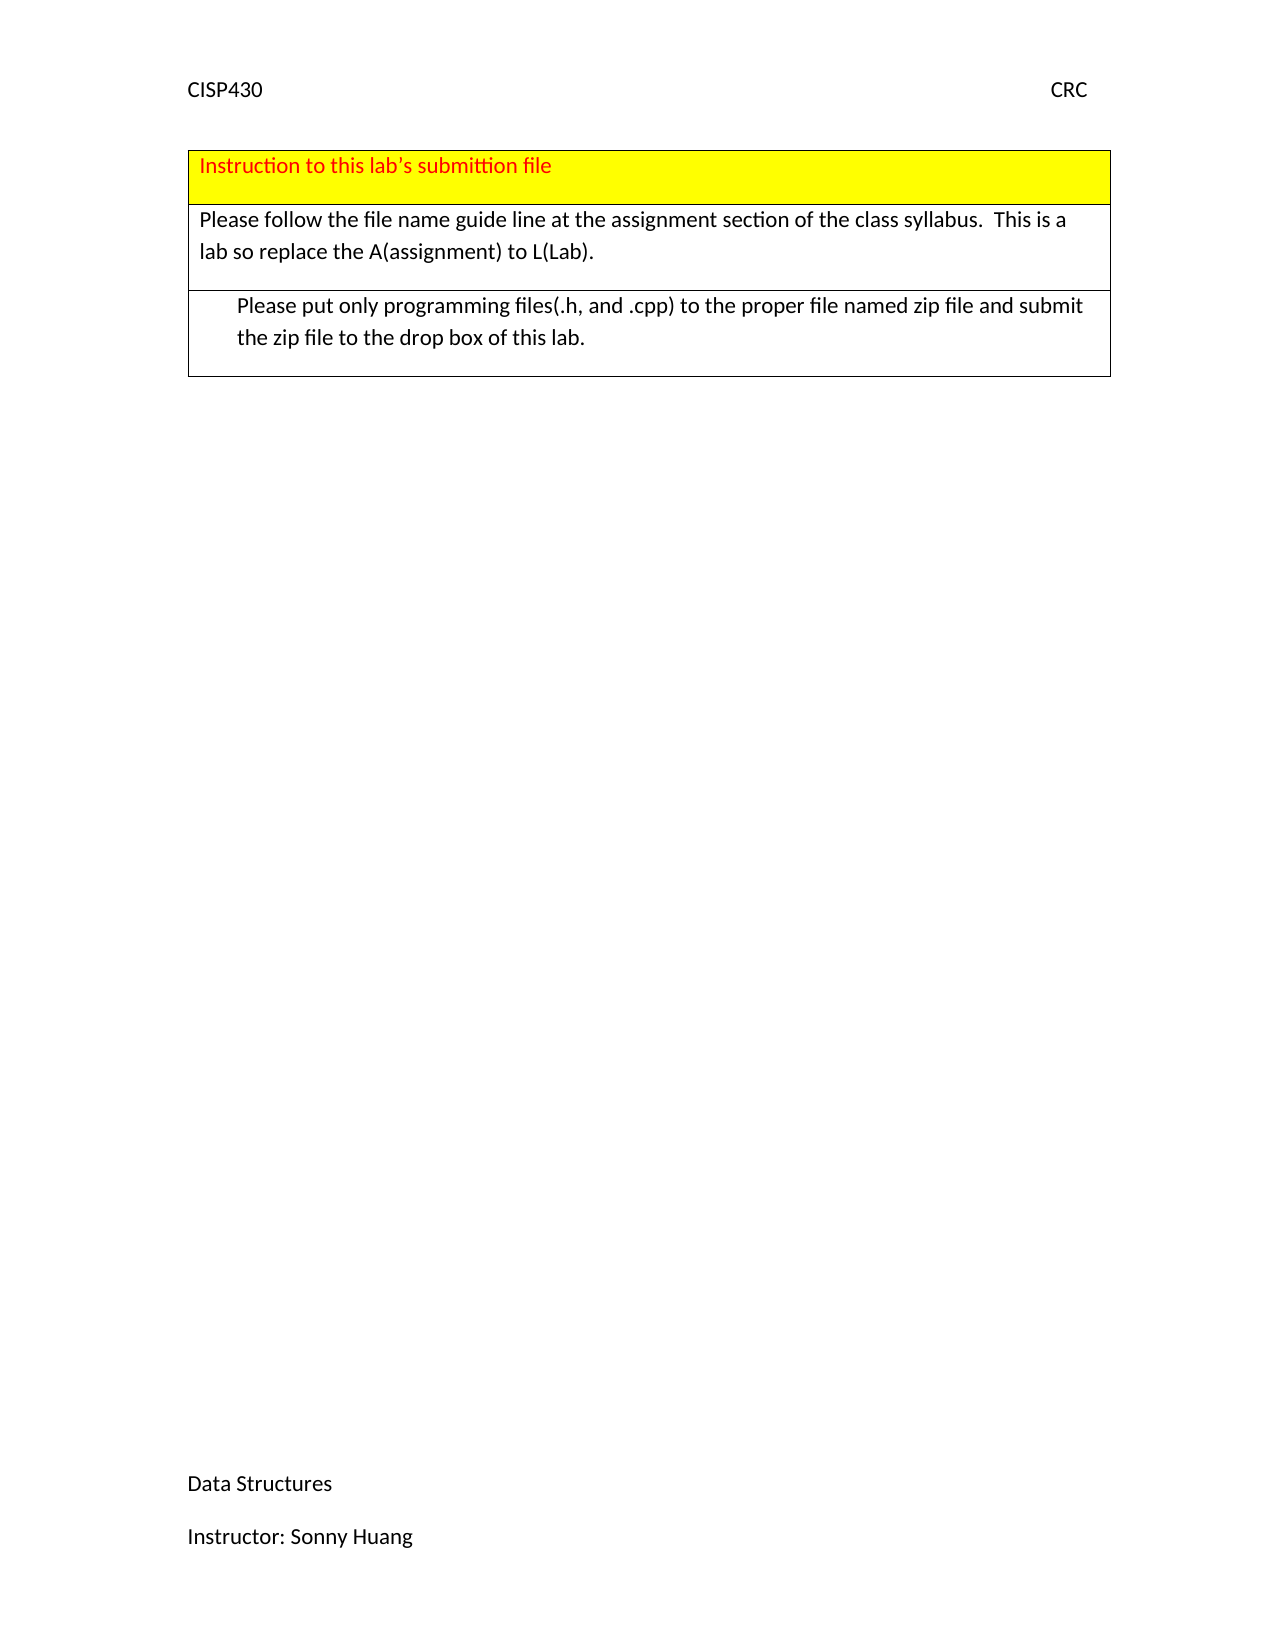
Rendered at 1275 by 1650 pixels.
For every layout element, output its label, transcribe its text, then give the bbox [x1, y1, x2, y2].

table_cell Instruction to this lab’s submittion file [189, 151, 1110, 204]
table_cell Please follow the file name guide line at the assignment section of the class syllabus. This is a lab so replace the A(assignment) to L(Lab). [189, 205, 1110, 290]
table_cell Please put only programming files(.h, and .cpp) to the proper file named zip file and submit the zip file to the drop box of this lab. [189, 291, 1110, 376]
